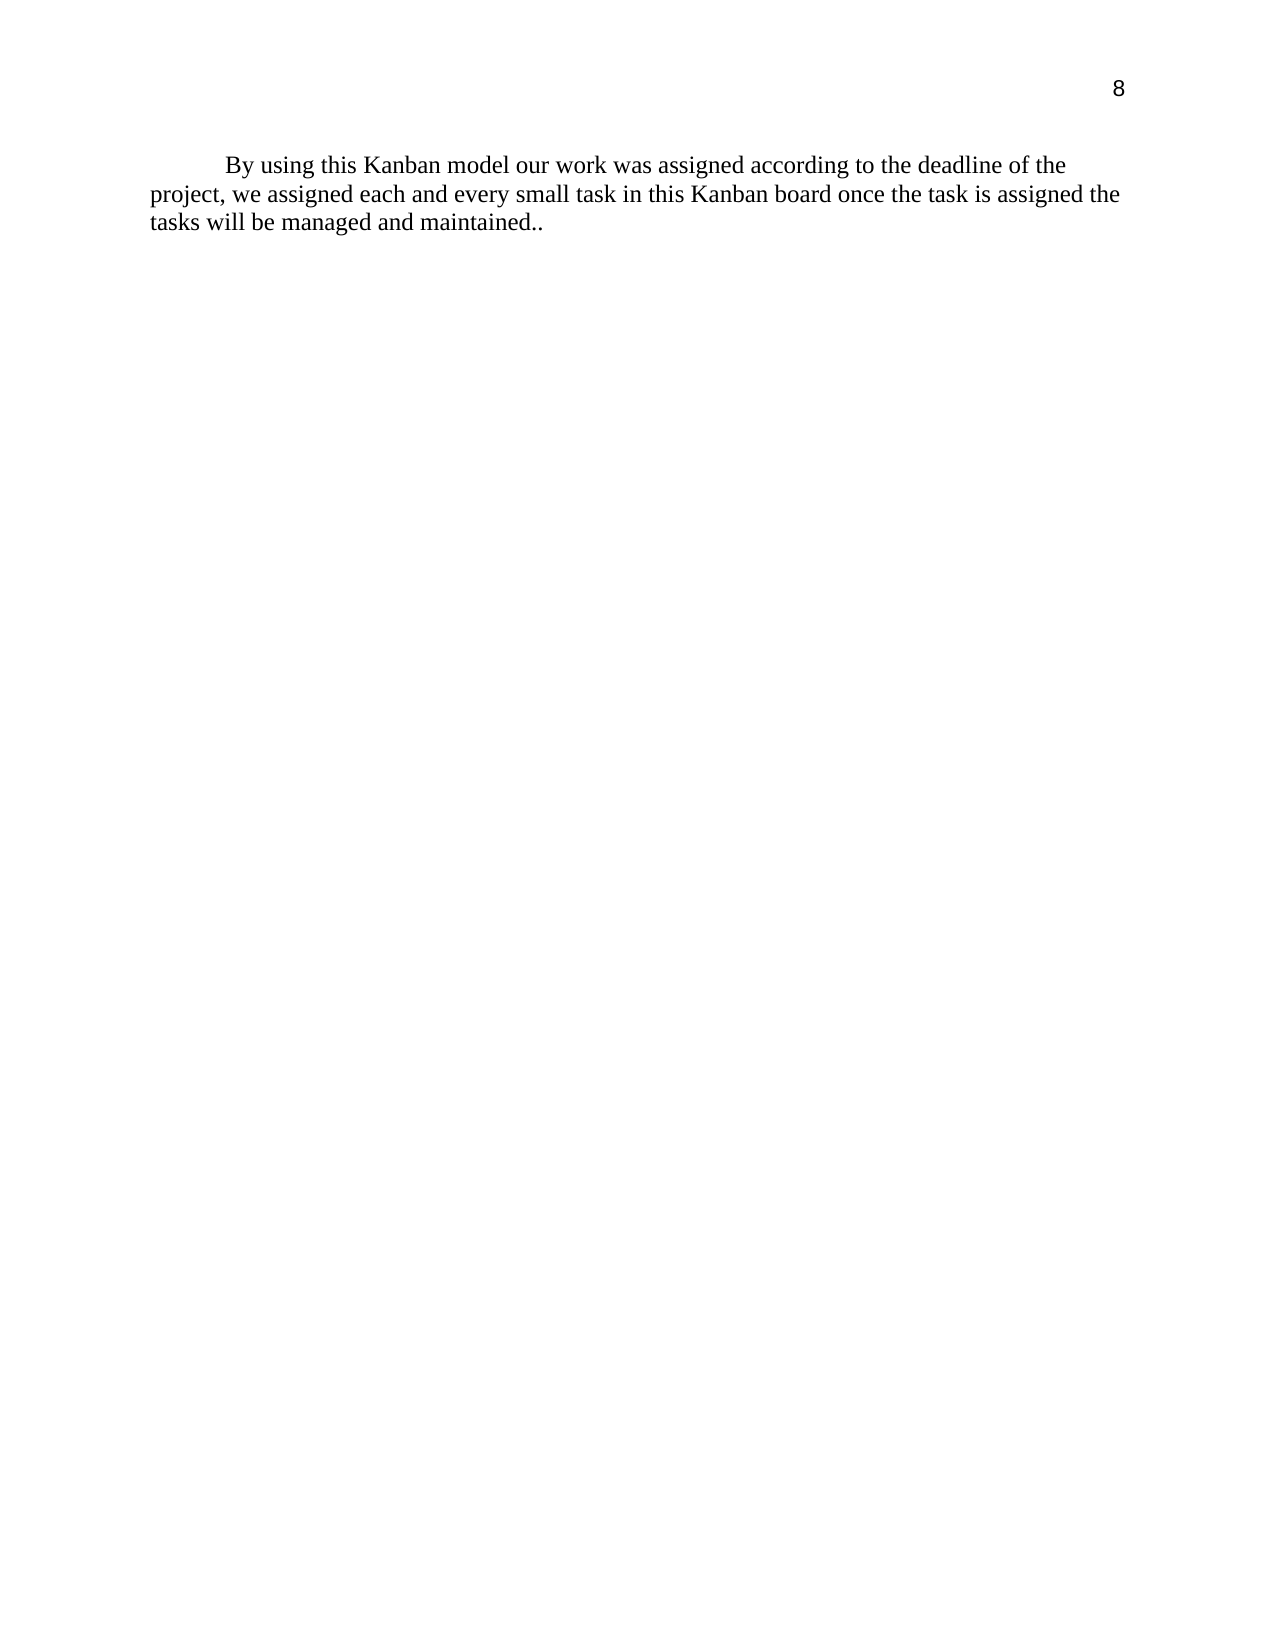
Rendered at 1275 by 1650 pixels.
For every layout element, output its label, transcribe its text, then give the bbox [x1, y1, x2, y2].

text By using this Kanban model our work was assigned according to the deadline of the project, we assigned each and every small task in this Kanban board once the task is assigned the tasks will be managed and maintained.. [150, 150, 1125, 236]
